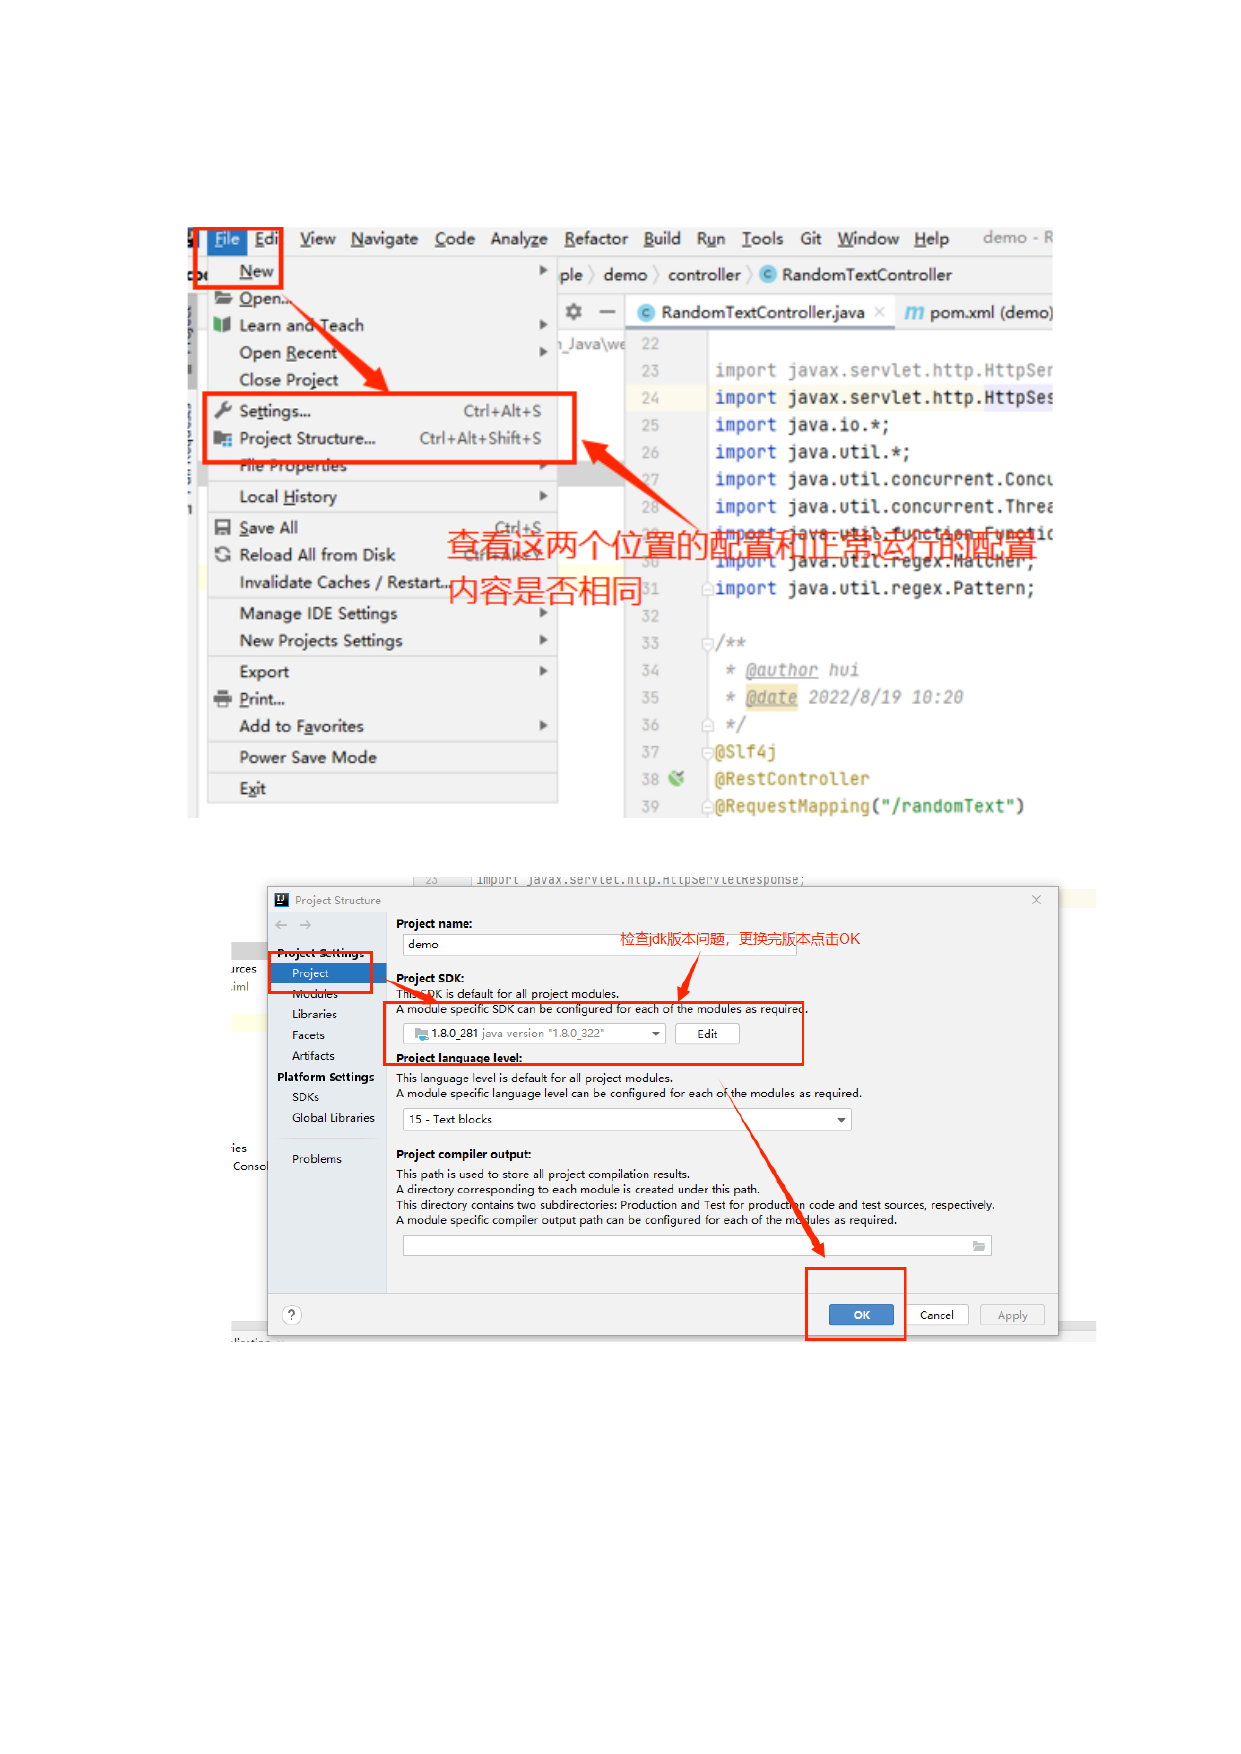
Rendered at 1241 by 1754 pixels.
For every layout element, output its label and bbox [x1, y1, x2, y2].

picture [231, 877, 1097, 1342]
picture [187, 227, 1053, 818]
